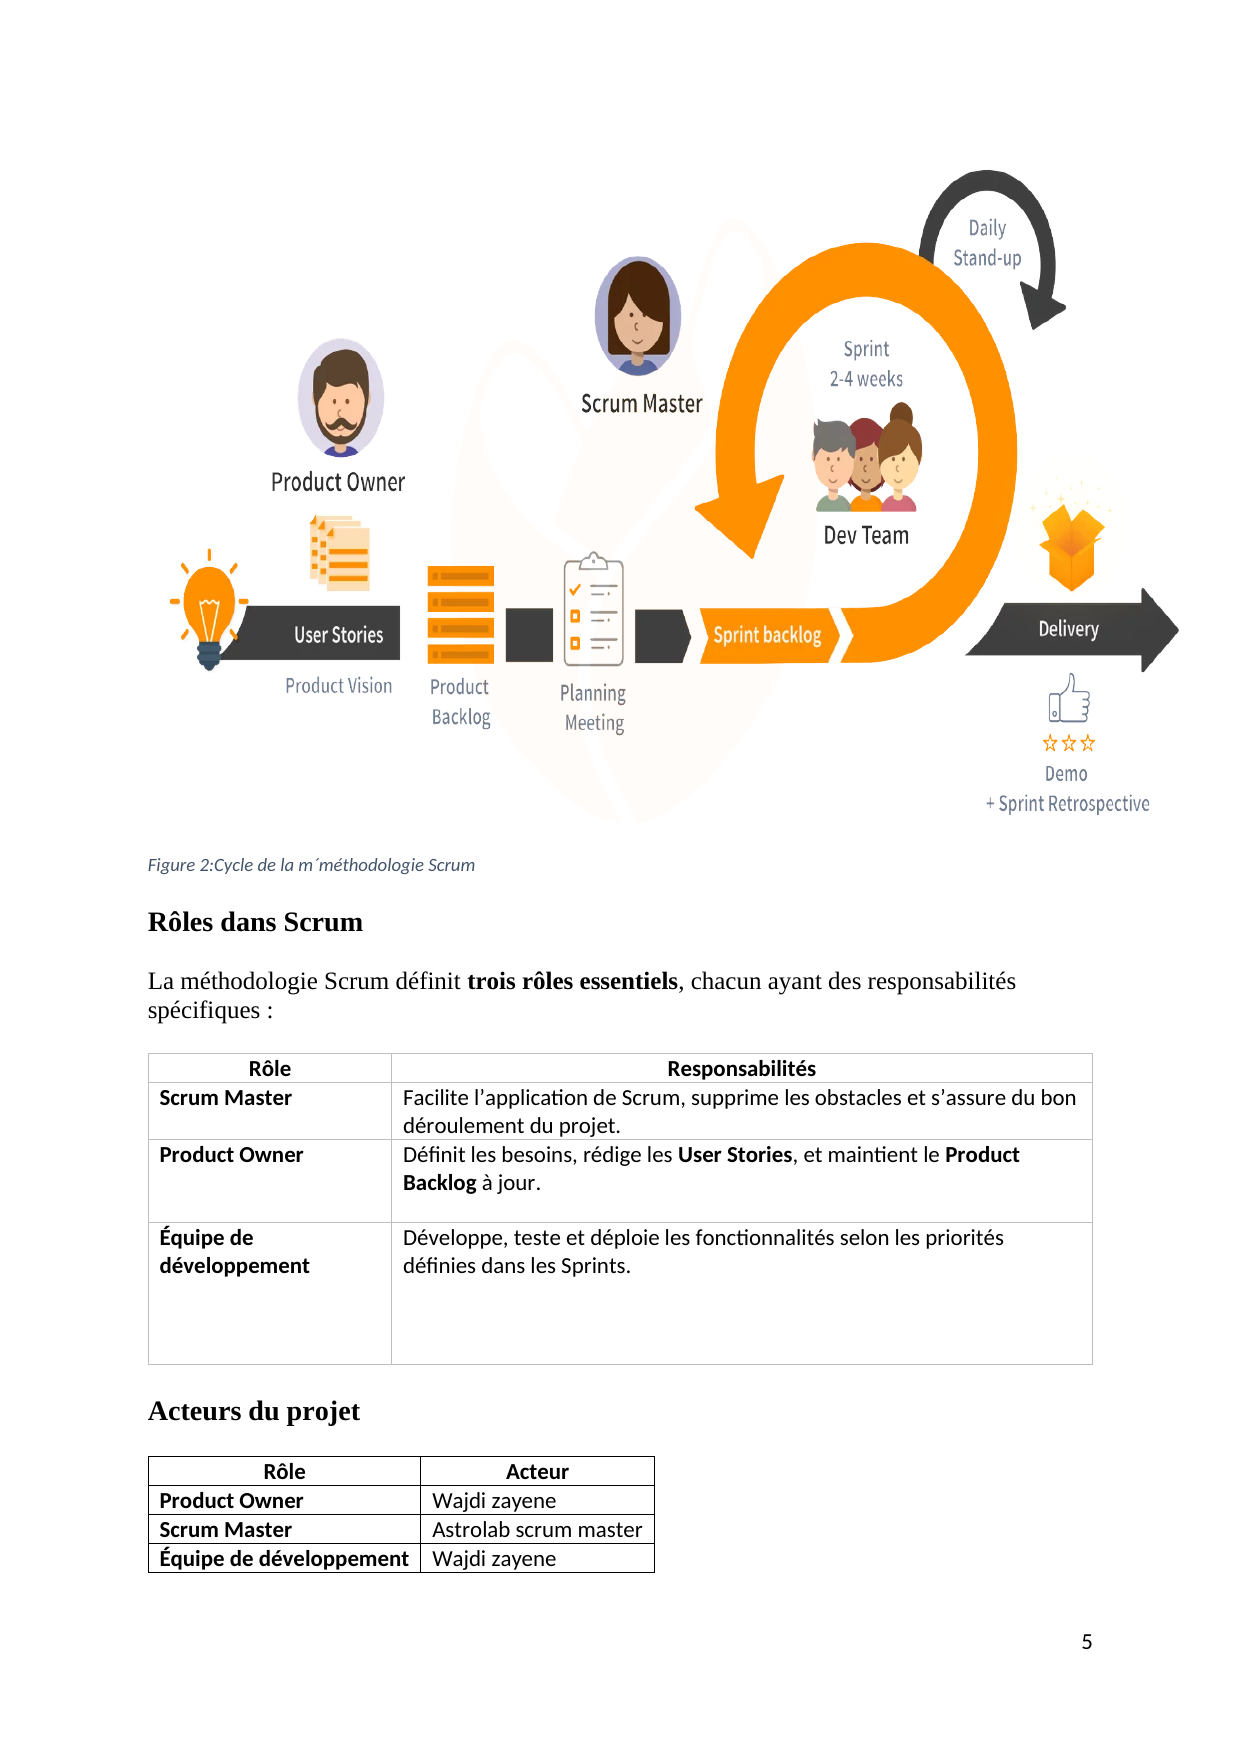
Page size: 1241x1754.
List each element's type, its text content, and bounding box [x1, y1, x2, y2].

table_cell Définit les besoins, rédige les User Stories, et maintient le Product Backlog à jour. [392, 1140, 1092, 1222]
table_header Rôle [149, 1457, 420, 1485]
table_cell Astrolab scrum master [421, 1515, 654, 1543]
table_cell Facilite l’application de Scrum, supprime les obstacles et s’assure du bon déroulement du projet. [392, 1083, 1092, 1139]
text La méthodologie Scrum définit trois rôles essentiels, chacun ayant des responsabilités spécifiques : [148, 966, 1093, 1024]
table_cell Scrum Master [149, 1083, 391, 1139]
table_cell Product Owner [149, 1140, 391, 1222]
table_cell Équipe de développement [149, 1544, 420, 1572]
table_header Responsabilités [392, 1054, 1092, 1082]
subtitle Rôles dans Scrum [148, 905, 1093, 937]
table_cell Product Owner [149, 1486, 420, 1514]
subtitle Acteurs du projet [148, 1394, 1093, 1427]
table_cell Scrum Master [149, 1515, 420, 1543]
table_cell Wajdi zayene [421, 1544, 654, 1572]
table_header Rôle [149, 1054, 391, 1082]
table_cell Développe, teste et déploie les fonctionnalités selon les priorités définies dans les Sprints. [392, 1223, 1092, 1364]
picture [147, 162, 1197, 824]
table_cell Wajdi zayene [421, 1486, 654, 1514]
table_cell Équipe de développement [149, 1223, 391, 1364]
table_header Acteur [421, 1457, 654, 1485]
